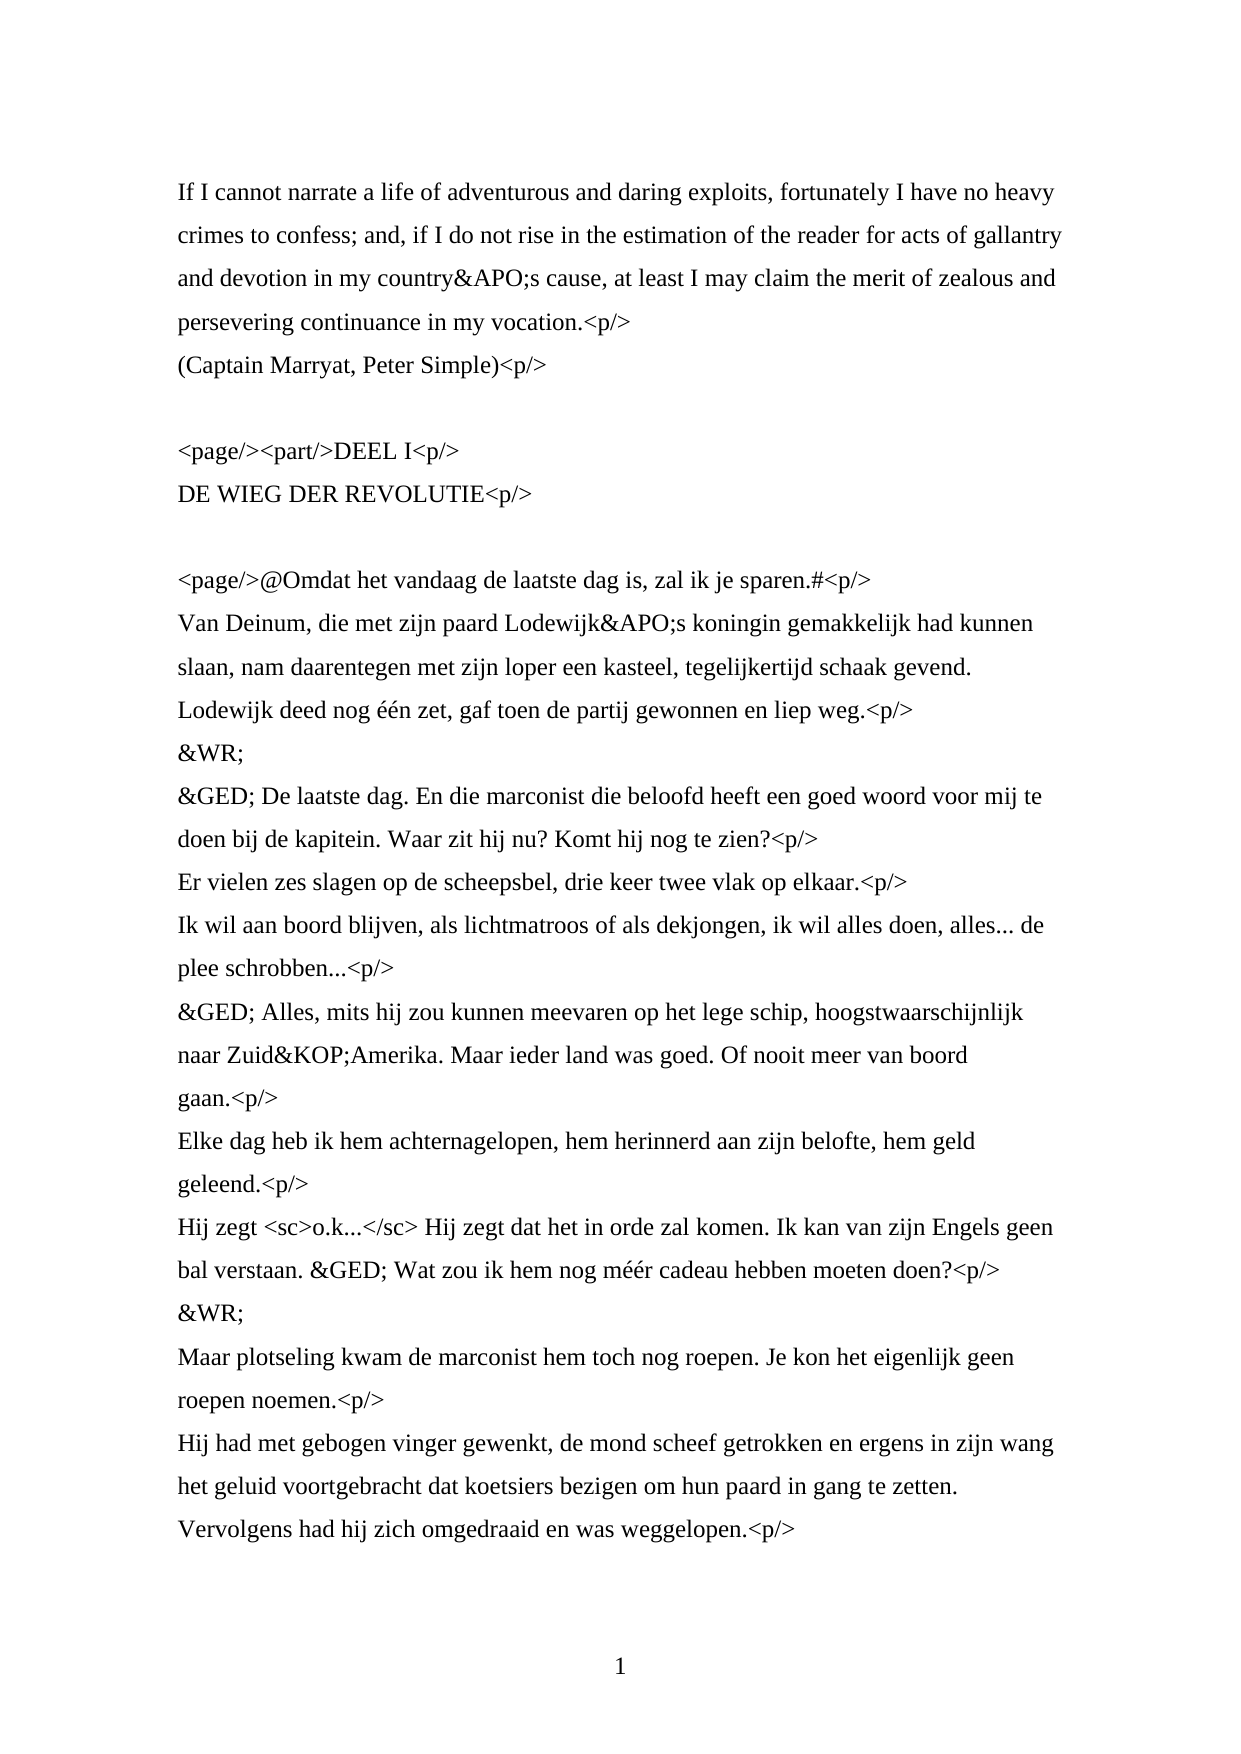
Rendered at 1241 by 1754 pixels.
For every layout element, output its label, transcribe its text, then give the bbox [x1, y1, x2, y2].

text If I cannot narrate a life of adventurous and daring exploits, fortunately I have no heavy crimes to confess; and, if I do not rise in the estimation of the reader for acts of gallantry and devotion in my country&APO;s cause, at least I may claim the merit of zealous and persevering continuance in my vocation.<p/> (Captain Marryat, Peter Simple)<p/> [177, 177, 1063, 422]
text <page/><part/>DEEL I<p/> DE WIEG DER REVOLUTIE<p/> [177, 436, 1063, 551]
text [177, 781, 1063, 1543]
text <page/>@Omdat het vandaag de laatste dag is, zal ik je sparen.#<p/> Van Deinum, die met zijn paard Lodewijk&APO;s koningin gemakkelijk had kunnen slaan, nam daarentegen met zijn loper een kasteel, tegelijkertijd schaak gevend. Lodewijk deed nog één zet, gaf toen de partij gewonnen en liep weg.<p/> &WR; [177, 565, 1063, 767]
